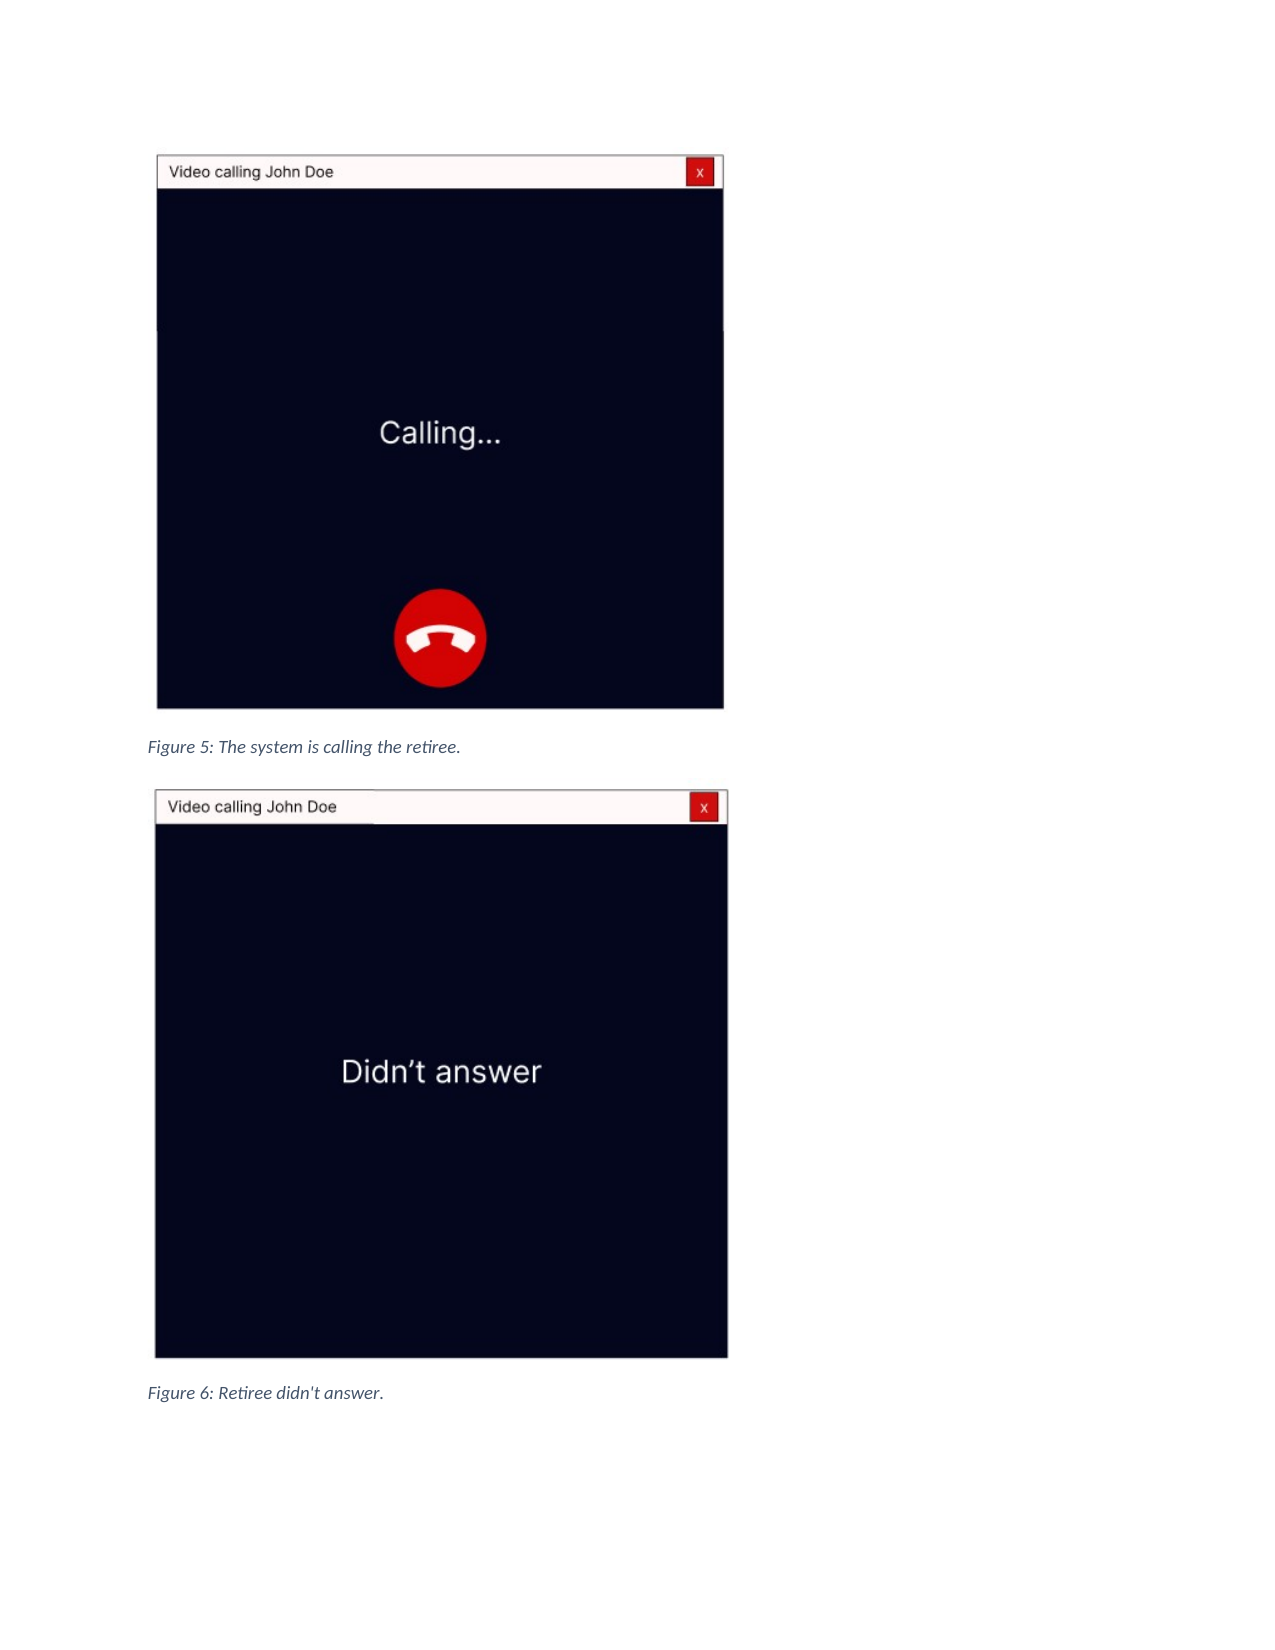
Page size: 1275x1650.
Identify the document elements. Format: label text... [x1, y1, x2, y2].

picture [147, 778, 735, 1363]
text Figure : The system is calling the retiree. [148, 735, 1127, 758]
text Figure : Retiree didn't answer. [148, 1382, 1127, 1404]
picture [147, 147, 729, 717]
